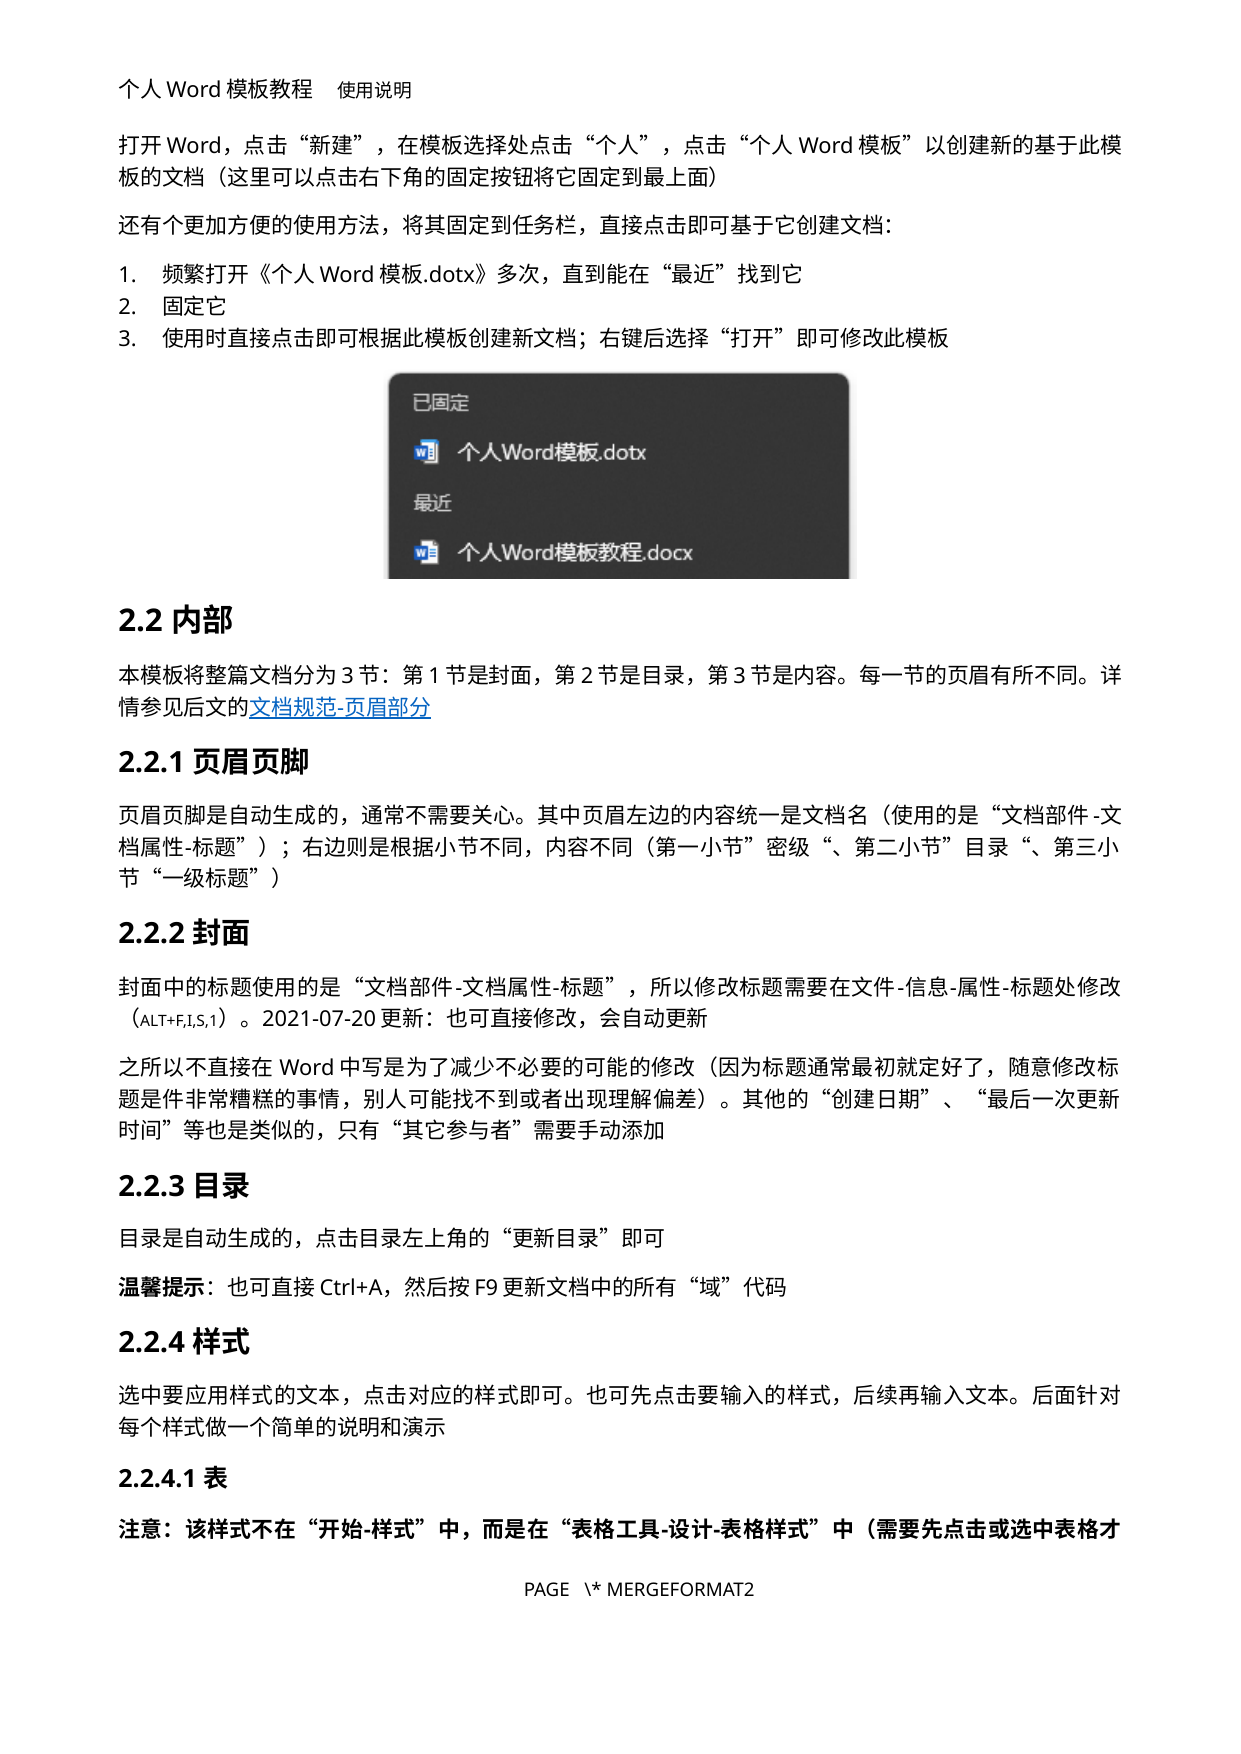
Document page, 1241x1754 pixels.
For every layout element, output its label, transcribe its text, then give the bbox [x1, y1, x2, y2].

text 封面中的标题使用的是“文档部件-文档属性-标题”，所以修改标题需要在文件-信息-属性-标题处修改（ALT+F,I,S,1）。2021-07-20更新：也可直接修改，会自动更新 [118, 969, 1122, 1033]
text 打开Word，点击“新建”，在模板选择处点击“个人”，点击“个人Word模板”以创建新的基于此模板的文档（这里可以点击右下角的固定按钮将它固定到最上面） [118, 128, 1122, 191]
text 选中要应用样式的文本，点击对应的样式即可。也可先点击要输入的样式，后续再输入文本。后面针对每个样式做一个简单的说明和演示 [118, 1378, 1122, 1442]
subtitle 样式 [118, 1319, 1122, 1361]
text 之所以不直接在Word中写是为了减少不必要的可能的修改（因为标题通常最初就定好了，随意修改标题是件非常糟糕的事情，别人可能找不到或者出现理解偏差）。其他的“创建日期”、“最后一次更新时间”等也是类似的，只有“其它参与者”需要手动添加 [118, 1050, 1122, 1145]
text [118, 1512, 1122, 1543]
text 本模板将整篇文档分为3节：第1节是封面，第2节是目录，第3节是内容。每一节的页眉有所不同。详情参见后文的文档规范-页眉部分 [118, 658, 1122, 722]
subtitle 封面 [118, 910, 1122, 952]
text 还有个更加方便的使用方法，将其固定到任务栏，直接点击即可基于它创建文档： [118, 208, 1122, 240]
subtitle 内部 [118, 596, 1122, 641]
subtitle 目录 [118, 1162, 1122, 1204]
subtitle 页眉页脚 [118, 738, 1122, 781]
text 频繁打开《个人Word模板.dotx》多次，直到能在“最近”找到它 [118, 257, 1122, 289]
subtitle 表 [118, 1458, 1122, 1495]
text 温馨提示：也可直接Ctrl+A，然后按F9更新文档中的所有“域”代码 [118, 1270, 1122, 1302]
text 页眉页脚是自动生成的，通常不需要关心。其中页眉左边的内容统一是文档名（使用的是“文档部件-文档属性-标题”）；右边则是根据小节不同，内容不同（第一小节”密级“、第二小节”目录“、第三小节“一级标题”） [118, 798, 1122, 893]
text 目录是自动生成的，点击目录左上角的“更新目录”即可 [118, 1221, 1122, 1253]
text 固定它 [118, 289, 1122, 321]
picture [383, 369, 857, 579]
text 使用时直接点击即可根据此模板创建新文档；右键后选择“打开”即可修改此模板 [118, 321, 1122, 352]
